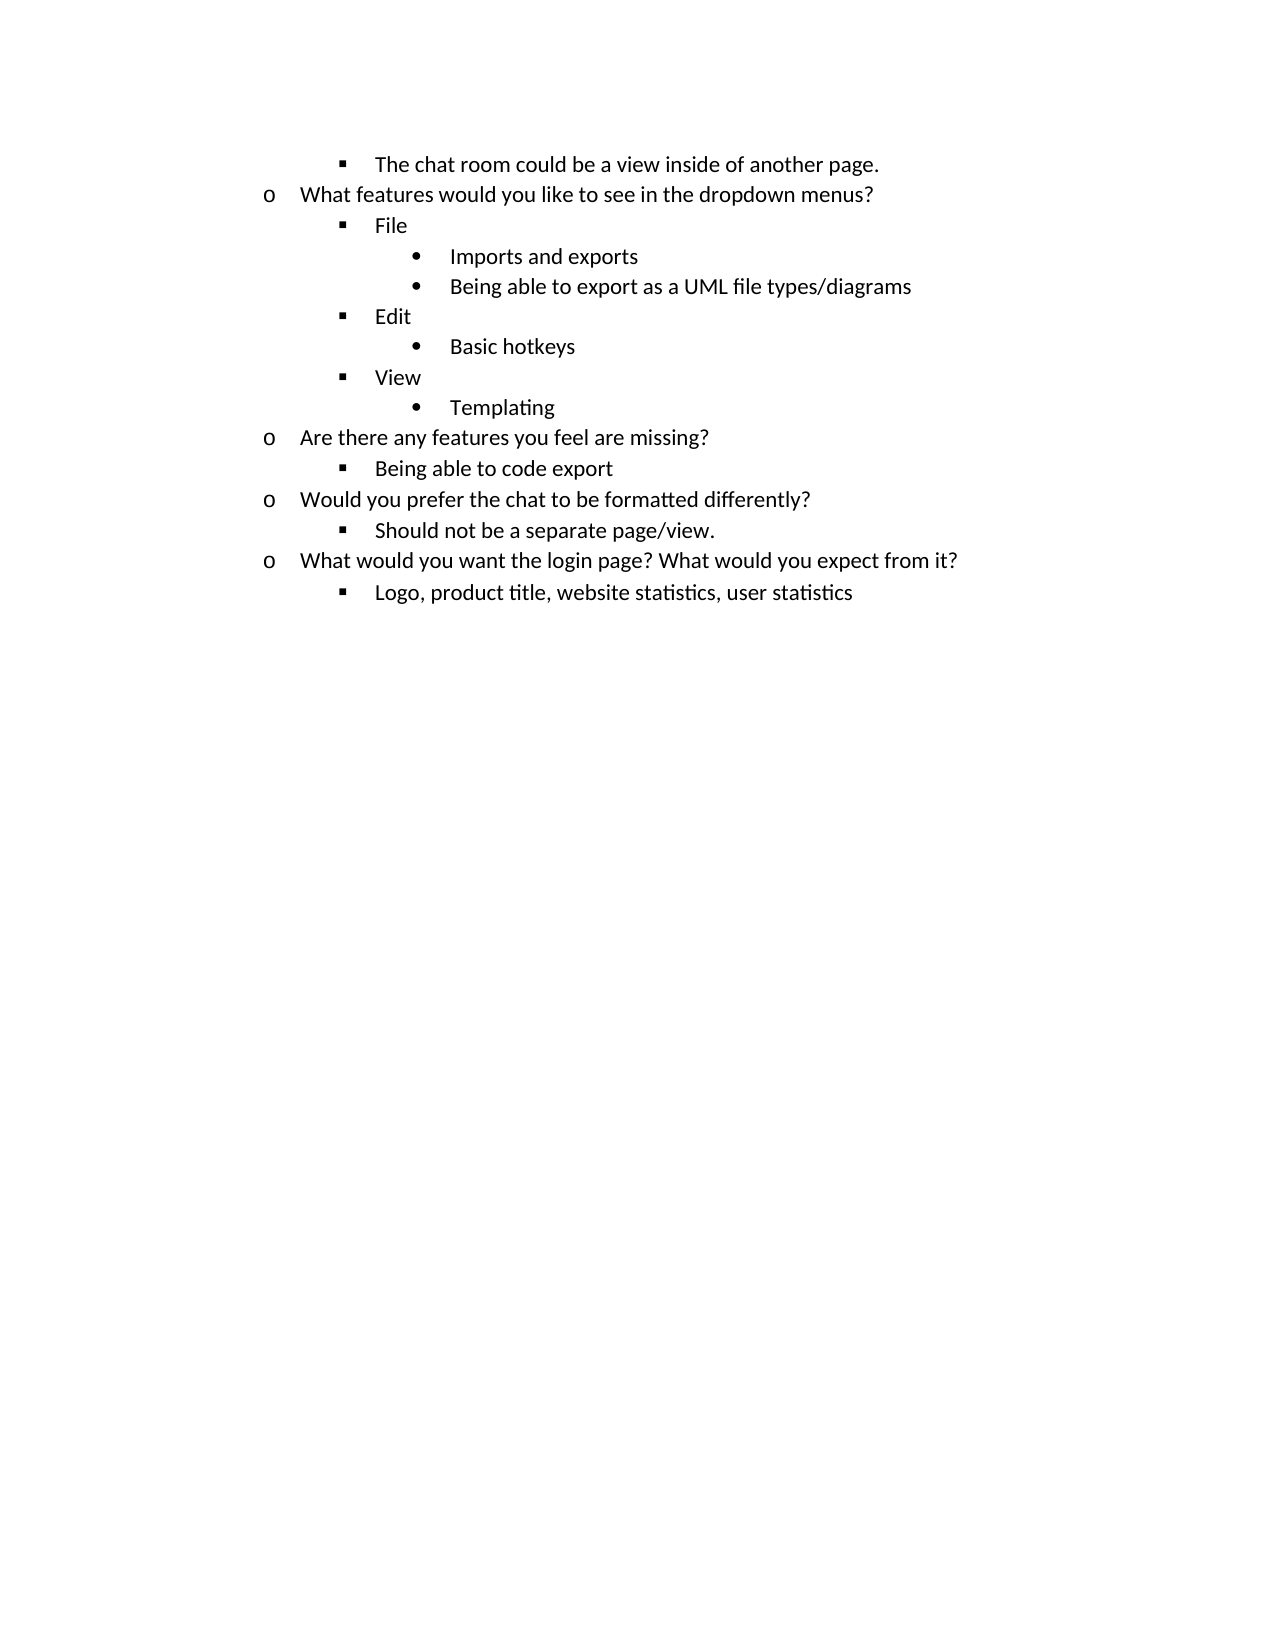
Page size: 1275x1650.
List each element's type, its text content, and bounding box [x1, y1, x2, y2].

list View [337, 363, 1125, 391]
list Should not be a separate page/view. [337, 516, 1125, 544]
list Logo, product title, website statistics, user statistics [337, 578, 1125, 606]
list The chat room could be a view inside of another page. [337, 150, 1125, 178]
list What features would you like to see in the dropdown menus? [262, 180, 1125, 209]
list File [337, 212, 1125, 240]
list Basic hotkeys [412, 332, 1125, 361]
list Edit [337, 302, 1125, 330]
list Would you prefer the chat to be formatted differently? [262, 485, 1125, 514]
list Templating [412, 393, 1125, 421]
list Imports and exports [412, 242, 1125, 270]
list Being able to export as a UML file types/diagrams [412, 272, 1125, 300]
list What would you want the login page? What would you expect from it? [262, 546, 1125, 576]
list Are there any features you feel are missing? [262, 423, 1125, 452]
list Being able to code export [337, 454, 1125, 483]
